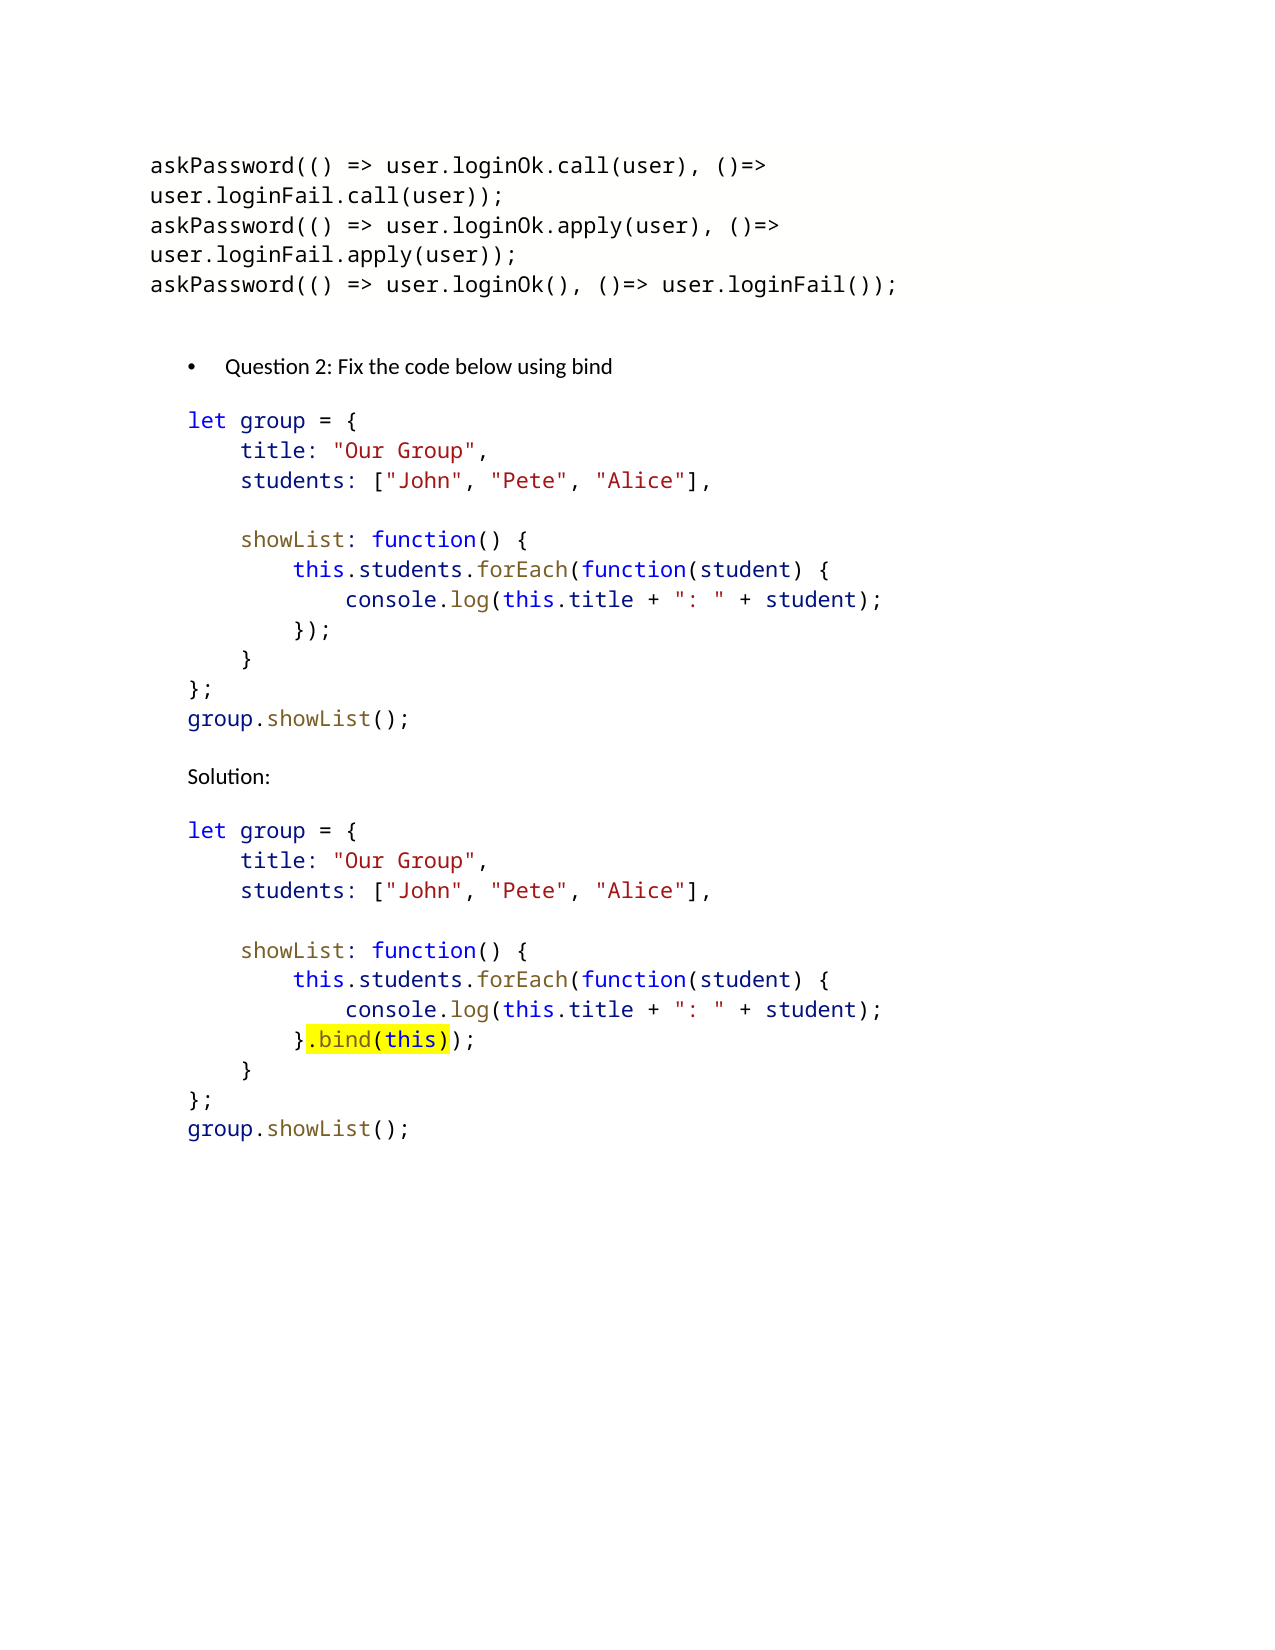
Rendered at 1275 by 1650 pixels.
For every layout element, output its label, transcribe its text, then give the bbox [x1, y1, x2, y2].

text students: ["John", "Pete", "Alice"], [187, 875, 1125, 905]
text Solution: [187, 762, 1125, 791]
text showList: function() { [187, 935, 1125, 964]
text let group = { [187, 405, 1125, 435]
text }.bind(this)); [187, 1024, 306, 1054]
text showList: function() { [187, 524, 1125, 554]
text group.showList(); [187, 1113, 1125, 1143]
text group.showList(); [187, 703, 1125, 733]
text this.students.forEach(function(student) { [187, 964, 1125, 994]
text }; [187, 1084, 1125, 1113]
text askPassword(() => user.loginOk.apply(user), ()=> user.loginFail.apply(user)); [150, 209, 1125, 269]
text title: "Our Group", [187, 435, 1125, 464]
text } [187, 1054, 1125, 1084]
text }); [187, 613, 1125, 643]
text }; [187, 673, 1125, 703]
text askPassword(() => user.loginOk.call(user), ()=> user.loginFail.call(user)); [150, 150, 1125, 209]
list Question 2: Fix the code below using bind [187, 352, 1125, 380]
text title: "Our Group", [187, 845, 1125, 875]
text students: ["John", "Pete", "Alice"], [187, 464, 1125, 494]
text console.log(this.title + ": " + student); [187, 994, 1125, 1024]
text this.students.forEach(function(student) { [187, 554, 1125, 584]
text askPassword(() => user.loginOk(), ()=> user.loginFail()); [150, 269, 1125, 299]
text }.bind(this)); [450, 1024, 1125, 1054]
text let group = { [187, 816, 1125, 845]
text console.log(this.title + ": " + student); [187, 584, 1125, 613]
text } [187, 643, 1125, 673]
